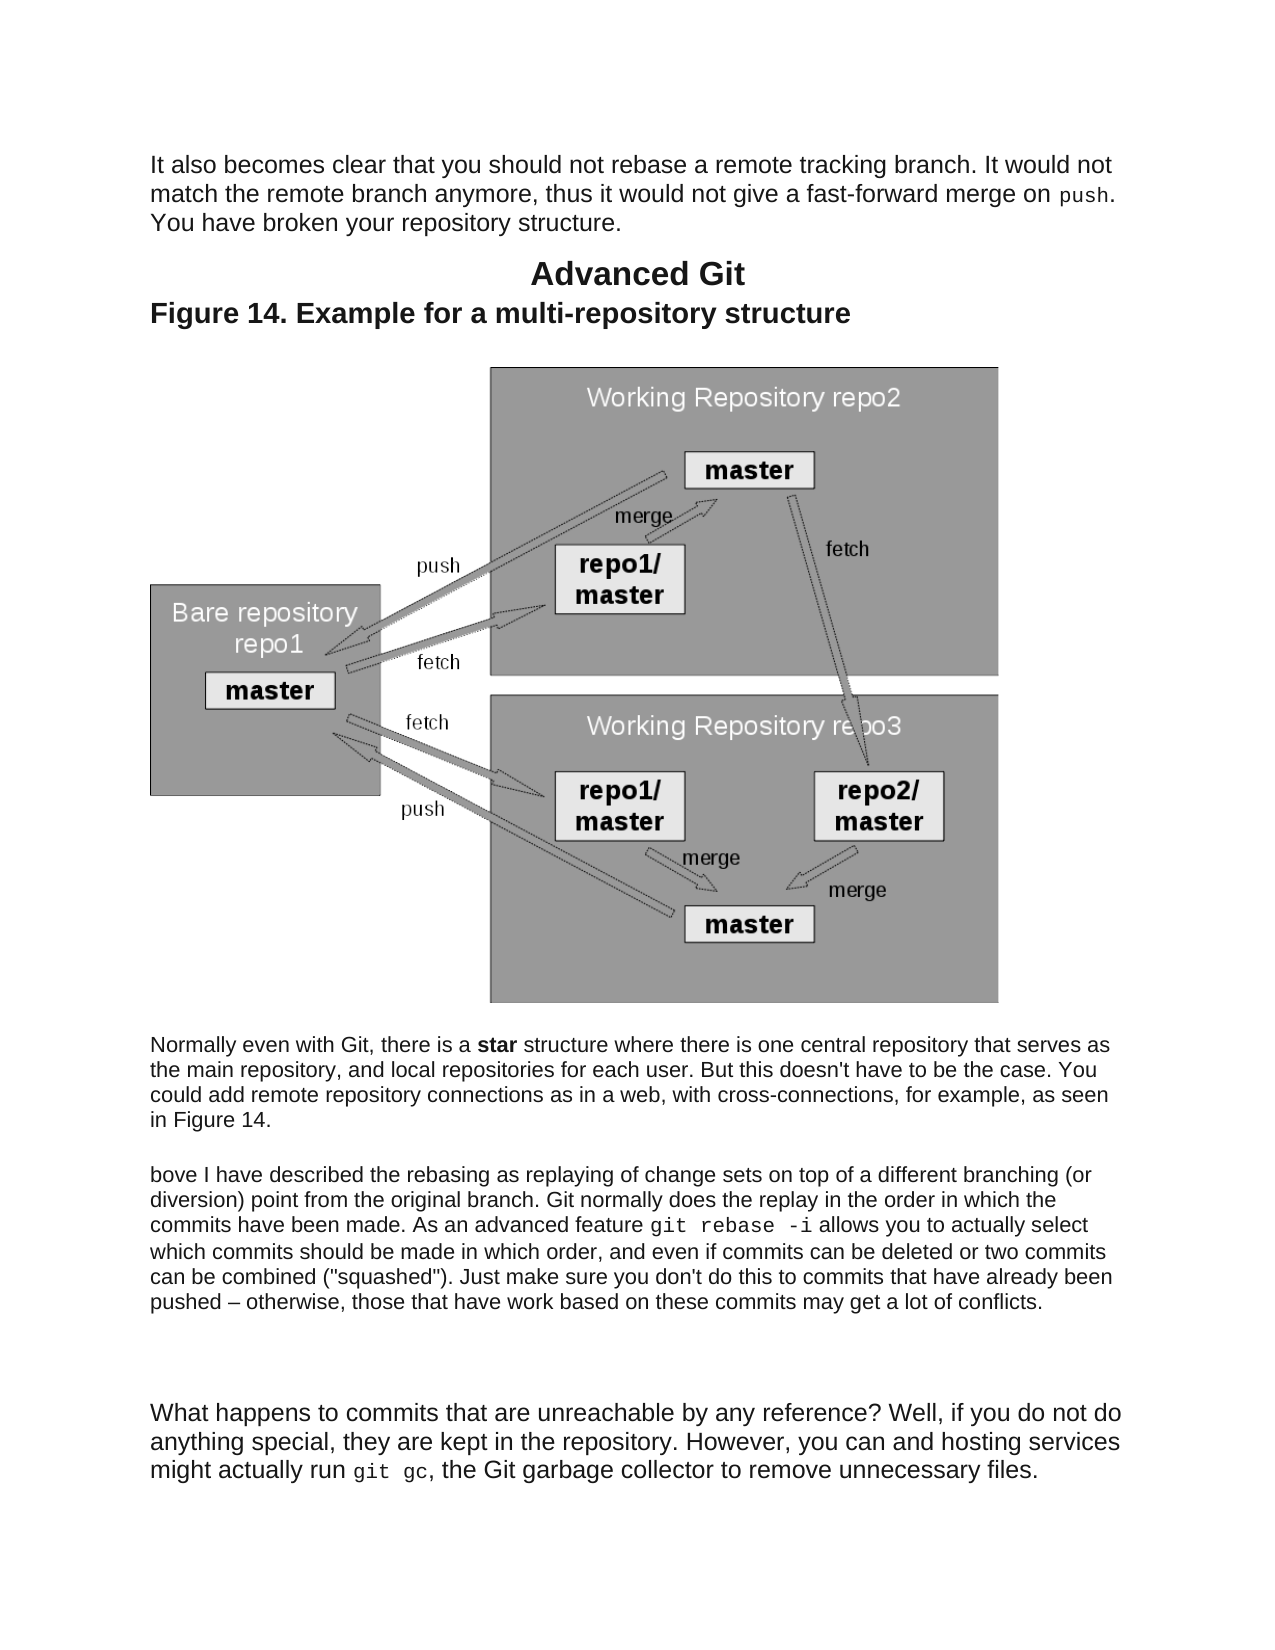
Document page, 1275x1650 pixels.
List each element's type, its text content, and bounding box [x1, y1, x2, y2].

picture [150, 367, 999, 1003]
text bove I have described the rebasing as replaying of change sets on top of a different branching (or diversion) point from the original branch. Git normally does the replay in the order in which the commits have been made. As an advanced feature git rebase -i allows you to actually select which commits should be made in which order, and even if commits can be deleted or two commits can be combined ("squashed"). Just make sure you don't do this to commits that have already been pushed – otherwise, those that have work based on these commits may get a lot of conflicts. [650, 1162, 1125, 1314]
text Normally even with Git, there is a star structure where there is one central repository that serves as the main repository, and local repositories for each user. But this doesn't have to be the case. You could add remote repository connections as in a web, with cross-connections, for example, as seen in Figure 14. [272, 1032, 1125, 1132]
text It also becomes clear that you should not rebase a remote tracking branch. It would not match the remote branch anymore, thus it would not give a fast-forward merge on push. You have broken your repository structure. [150, 150, 1125, 237]
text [150, 1398, 1125, 1485]
subtitle Figure 14. Example for a multi-repository structure [150, 296, 1125, 330]
subtitle Advanced Git [150, 254, 1125, 292]
